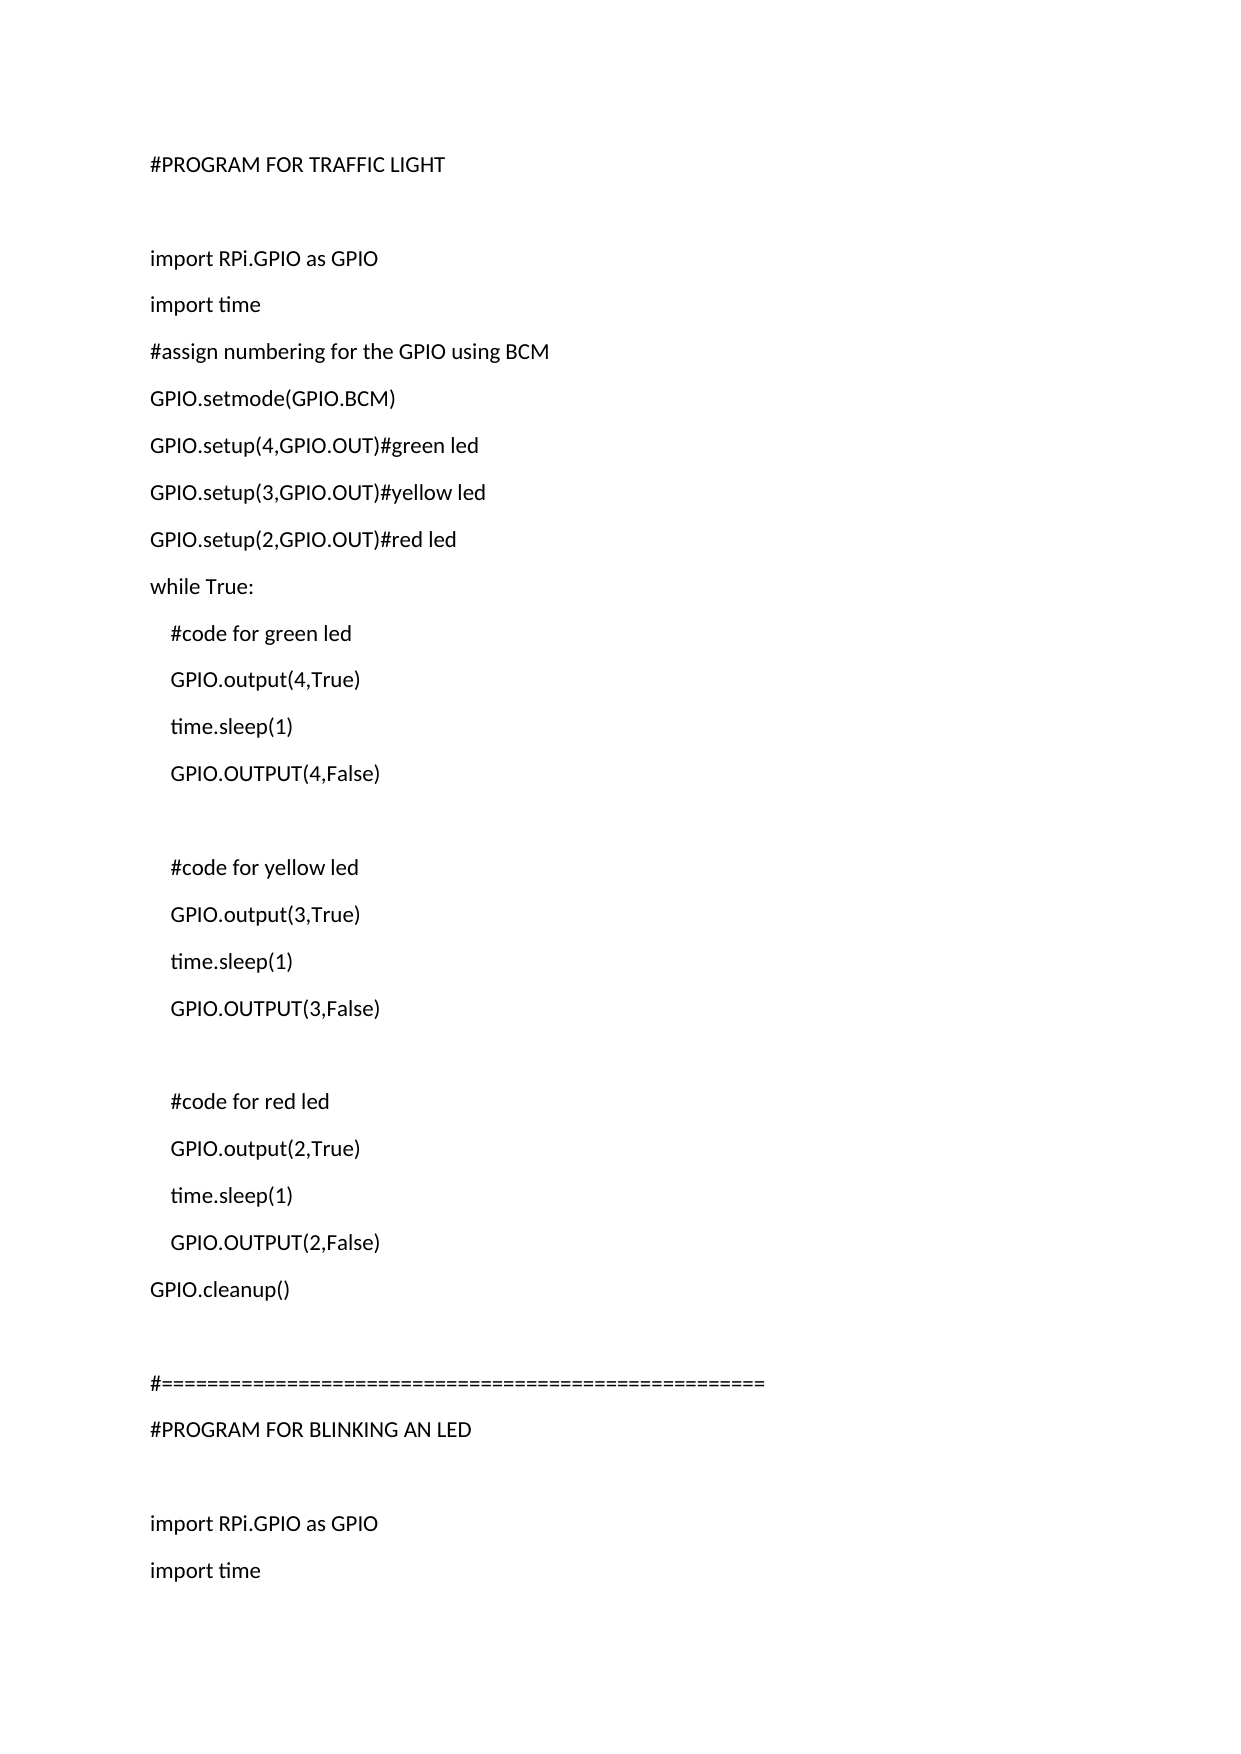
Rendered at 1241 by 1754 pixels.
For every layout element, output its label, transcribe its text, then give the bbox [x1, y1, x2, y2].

text GPIO.OUTPUT(2,False) [150, 1228, 1090, 1256]
text import time [150, 291, 1090, 319]
text GPIO.setup(2,GPIO.OUT)#red led [150, 525, 1090, 553]
text #PROGRAM FOR BLINKING AN LED [150, 1416, 1090, 1444]
text GPIO.output(2,True) [150, 1134, 1090, 1162]
text #assign numbering for the GPIO using BCM [150, 337, 1090, 366]
text GPIO.OUTPUT(4,False) [150, 759, 1090, 787]
text GPIO.output(4,True) [150, 666, 1090, 694]
text GPIO.cleanup() [150, 1275, 1090, 1303]
text #===================================================== [150, 1369, 1090, 1397]
text #code for green led [150, 619, 1090, 647]
text time.sleep(1) [150, 1181, 1090, 1209]
text time.sleep(1) [150, 947, 1090, 975]
text import RPi.GPIO as GPIO [150, 244, 1090, 272]
text GPIO.setup(3,GPIO.OUT)#yellow led [150, 478, 1090, 506]
text import time [150, 1556, 1090, 1584]
text GPIO.setup(4,GPIO.OUT)#green led [150, 431, 1090, 459]
text time.sleep(1) [150, 712, 1090, 741]
text import RPi.GPIO as GPIO [150, 1509, 1090, 1537]
text while True: [150, 572, 1090, 600]
text GPIO.setmode(GPIO.BCM) [150, 384, 1090, 412]
text #code for yellow led [150, 853, 1090, 881]
text #code for red led [150, 1087, 1090, 1116]
text #PROGRAM FOR TRAFFIC LIGHT [150, 150, 1090, 178]
text GPIO.output(3,True) [150, 900, 1090, 928]
text GPIO.OUTPUT(3,False) [150, 994, 1090, 1022]
